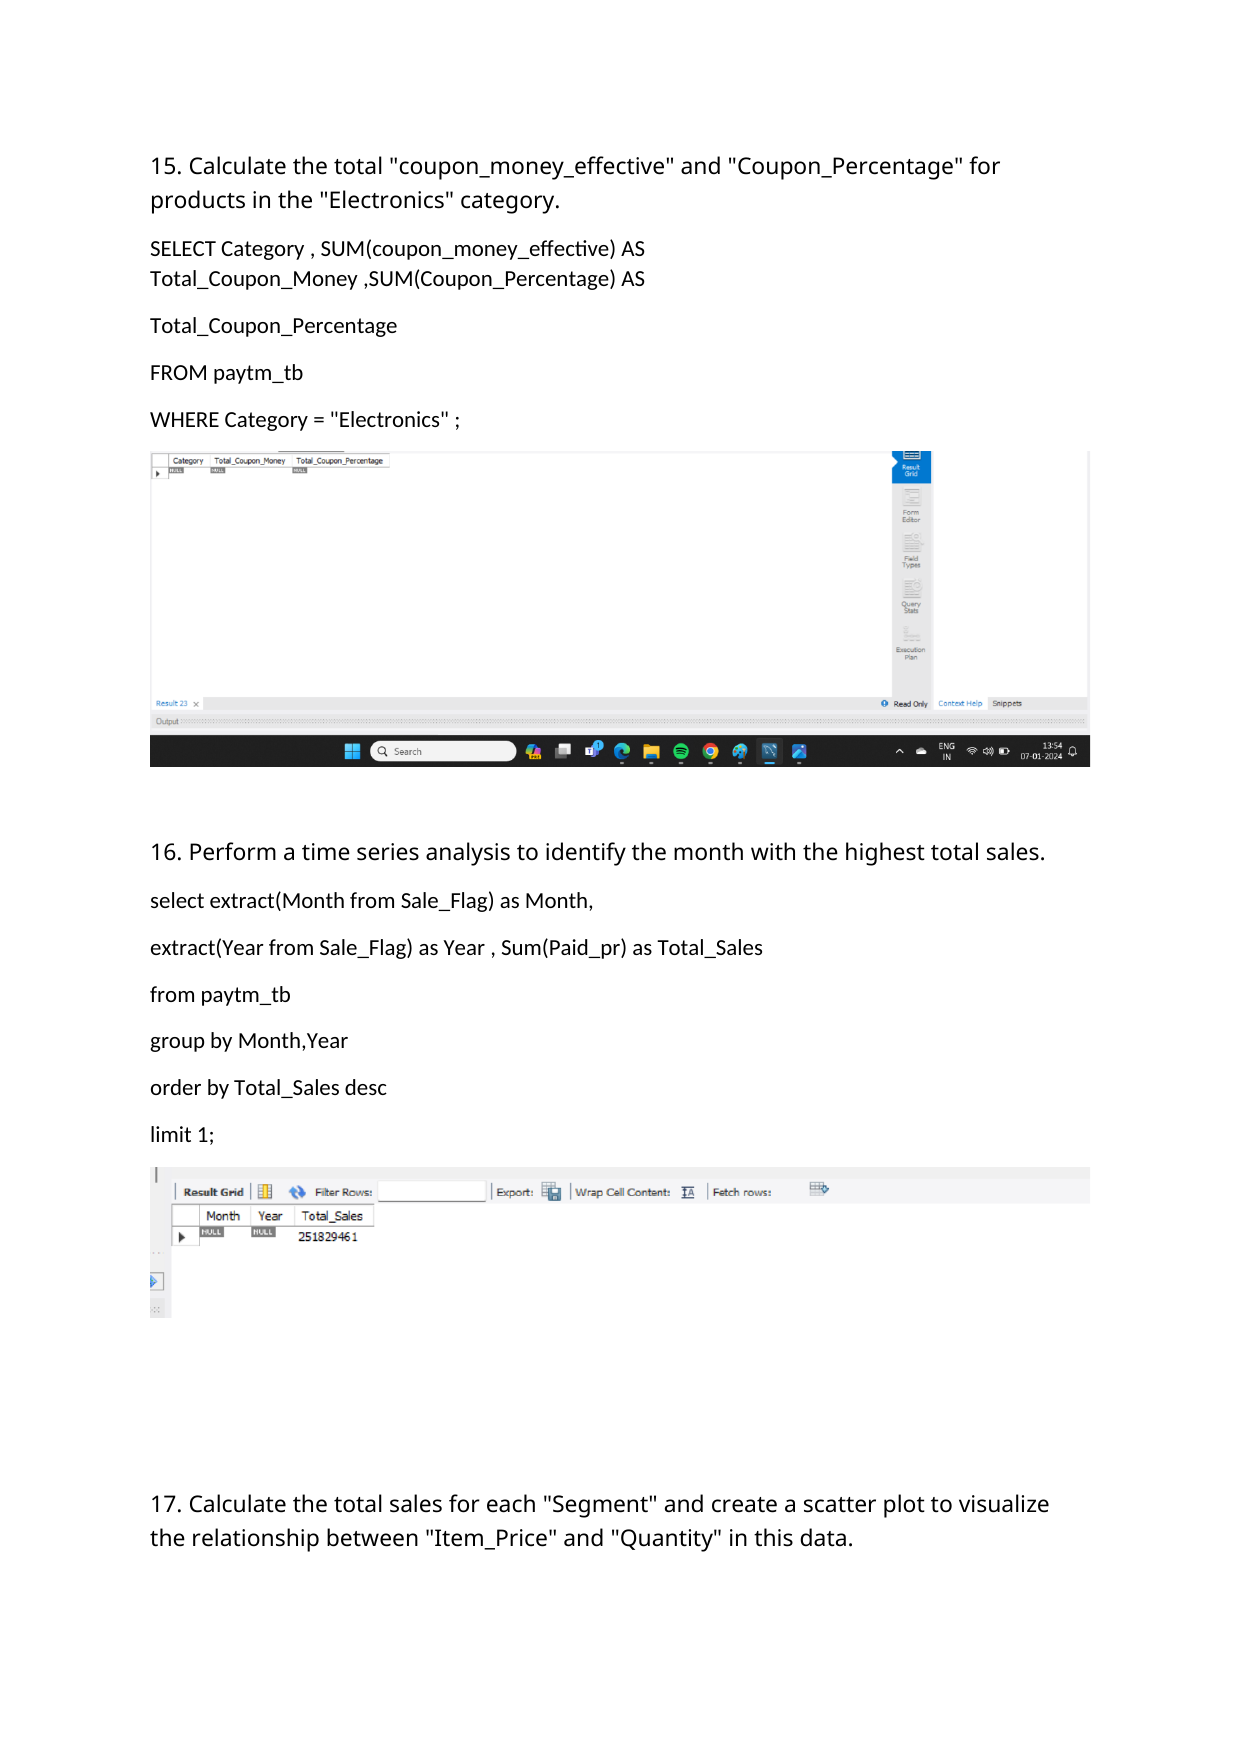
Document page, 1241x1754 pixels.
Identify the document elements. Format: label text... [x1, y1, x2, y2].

text order by Total_Sales desc [150, 1073, 1090, 1102]
text FROM paytm_tb [150, 358, 1090, 386]
text SELECT Category , SUM(coupon_money_effective) AS Total_Coupon_Money ,SUM(Coupon_Percentage) AS [150, 234, 1090, 292]
picture [150, 451, 1091, 767]
text group by Month,Year [150, 1027, 1090, 1055]
text Total_Coupon_Percentage [150, 311, 1090, 339]
text extract(Year from Sale_Flag) as Year , Sum(Paid_pr) as Total_Sales [150, 933, 1090, 961]
text select extract(Month from Sale_Flag) as Month, [150, 886, 1090, 914]
picture [150, 1167, 1091, 1318]
text 17. Calculate the total sales for each "Segment" and create a scatter plot to visualize the relationship between "Item_Price" and "Quantity" in this data. [150, 1488, 1090, 1553]
text 16. Perform a time series analysis to identify the month with the highest total sales. [150, 836, 1090, 867]
text from paytm_tb [150, 980, 1090, 1008]
text 15. Calculate the total "coupon_money_effective" and "Coupon_Percentage" for products in the "Electronics" category. [150, 150, 1090, 215]
text limit 1; [150, 1120, 1090, 1148]
text WHERE Category = "Electronics" ; [150, 405, 1090, 433]
